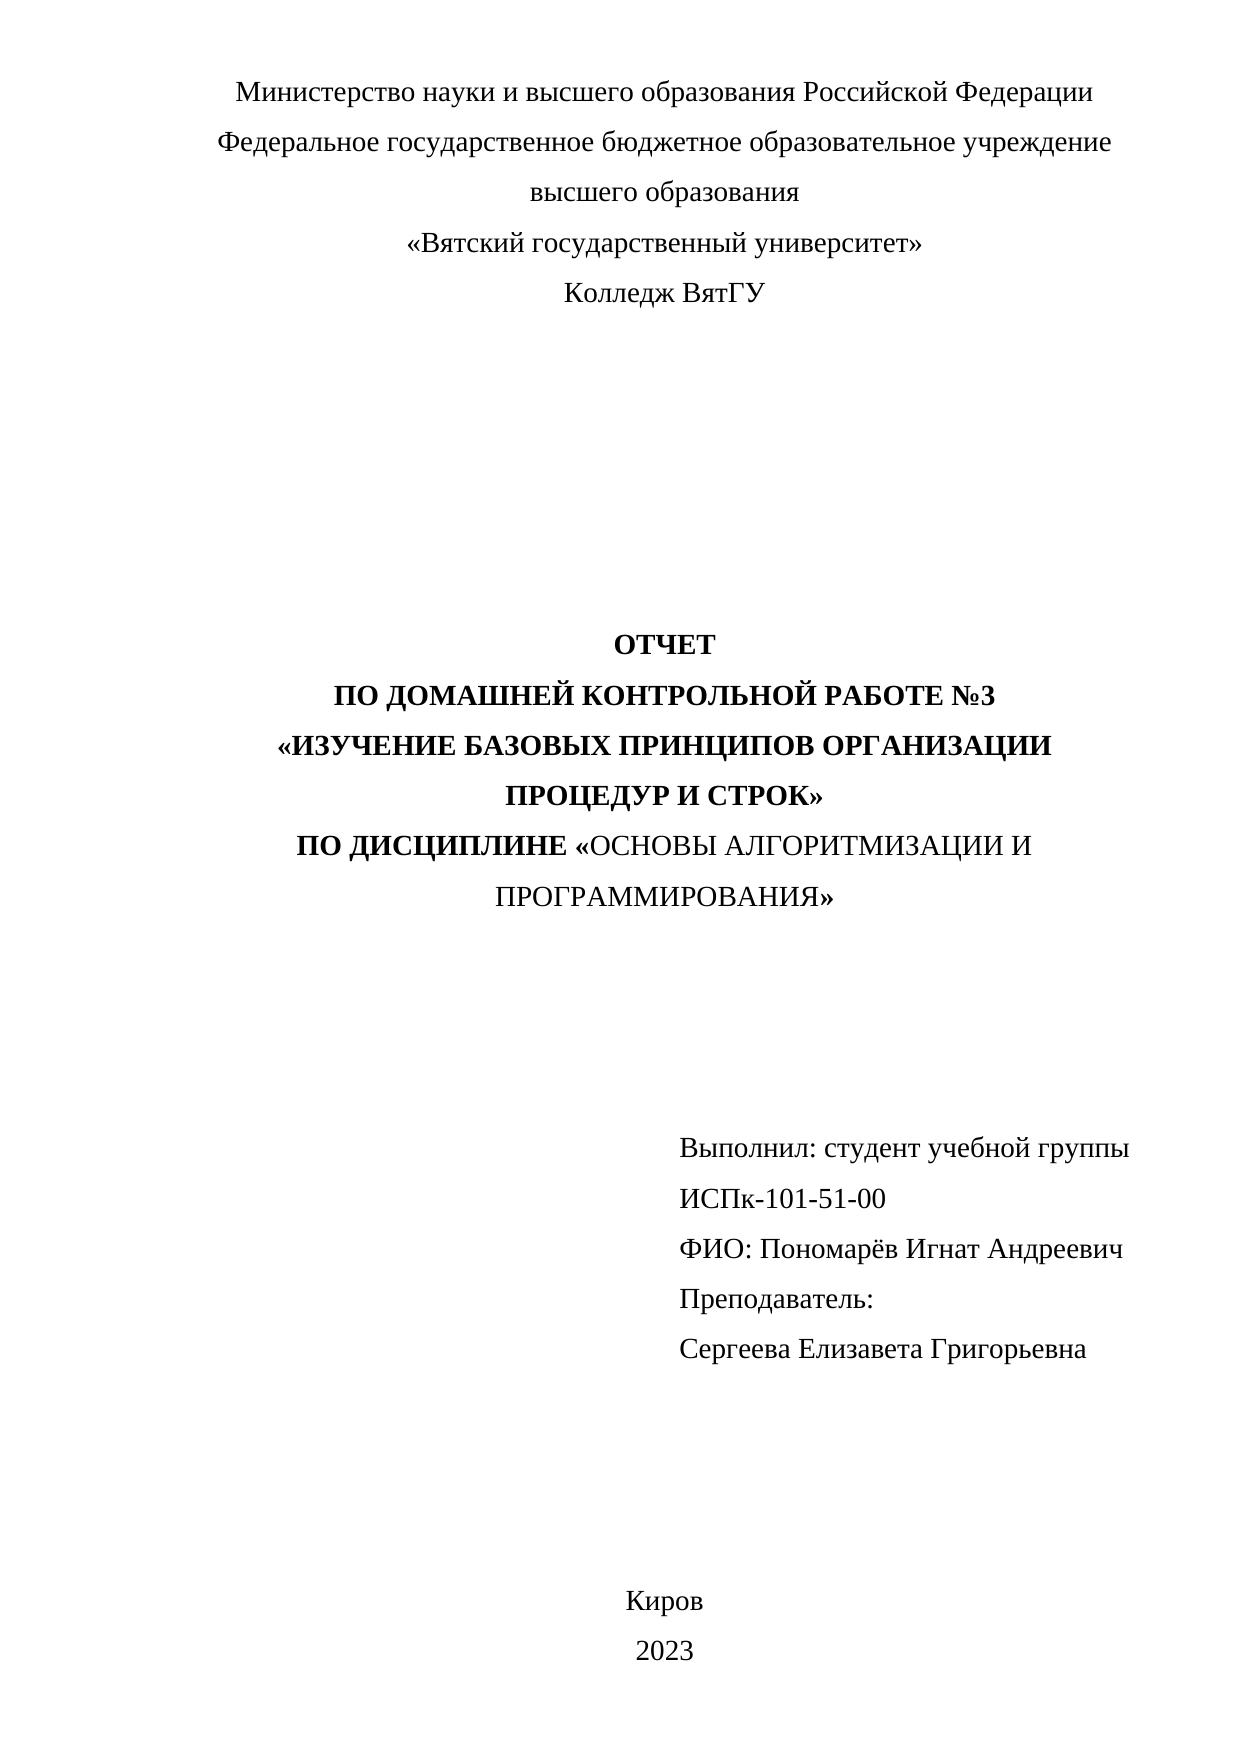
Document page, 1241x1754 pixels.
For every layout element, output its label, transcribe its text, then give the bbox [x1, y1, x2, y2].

text ФИО: Пономарёв Игнат Андреевич [679, 1231, 1152, 1264]
text ПО ДИСЦИПЛИНЕ «ОСНОВЫ АЛГОРИТМИЗАЦИИ И ПРОГРАММИРОВАНИЯ» [177, 828, 1152, 912]
text 2023 [177, 1633, 1152, 1667]
text Киров [177, 1583, 1152, 1617]
text Министерство науки и высшего образования Российской Федерации [177, 74, 1152, 107]
text ПО ДОМАШНЕЙ КОНТРОЛЬНОЙ РАБОТЕ №3 [177, 678, 1152, 711]
text Преподаватель: [679, 1281, 1152, 1315]
text «ИЗУЧЕНИЕ БАЗОВЫХ ПРИНЦИПОВ ОРГАНИЗАЦИИ [177, 728, 1152, 761]
text Колледж ВятГУ [177, 275, 1152, 309]
text высшего образования [177, 174, 1152, 208]
text Сергеева Елизавета Григорьевна [679, 1332, 1152, 1365]
text ОТЧЕТ [177, 627, 1152, 661]
text «Вятский государственный университет» [177, 225, 1152, 258]
text ПРОЦЕДУР И СТРОК» [177, 778, 1152, 812]
text Федеральное государственное бюджетное образовательное учреждение [177, 124, 1152, 158]
text Выполнил: студент учебной группы [679, 1130, 1152, 1164]
text ИСПк-101-51-00 [679, 1181, 1152, 1214]
